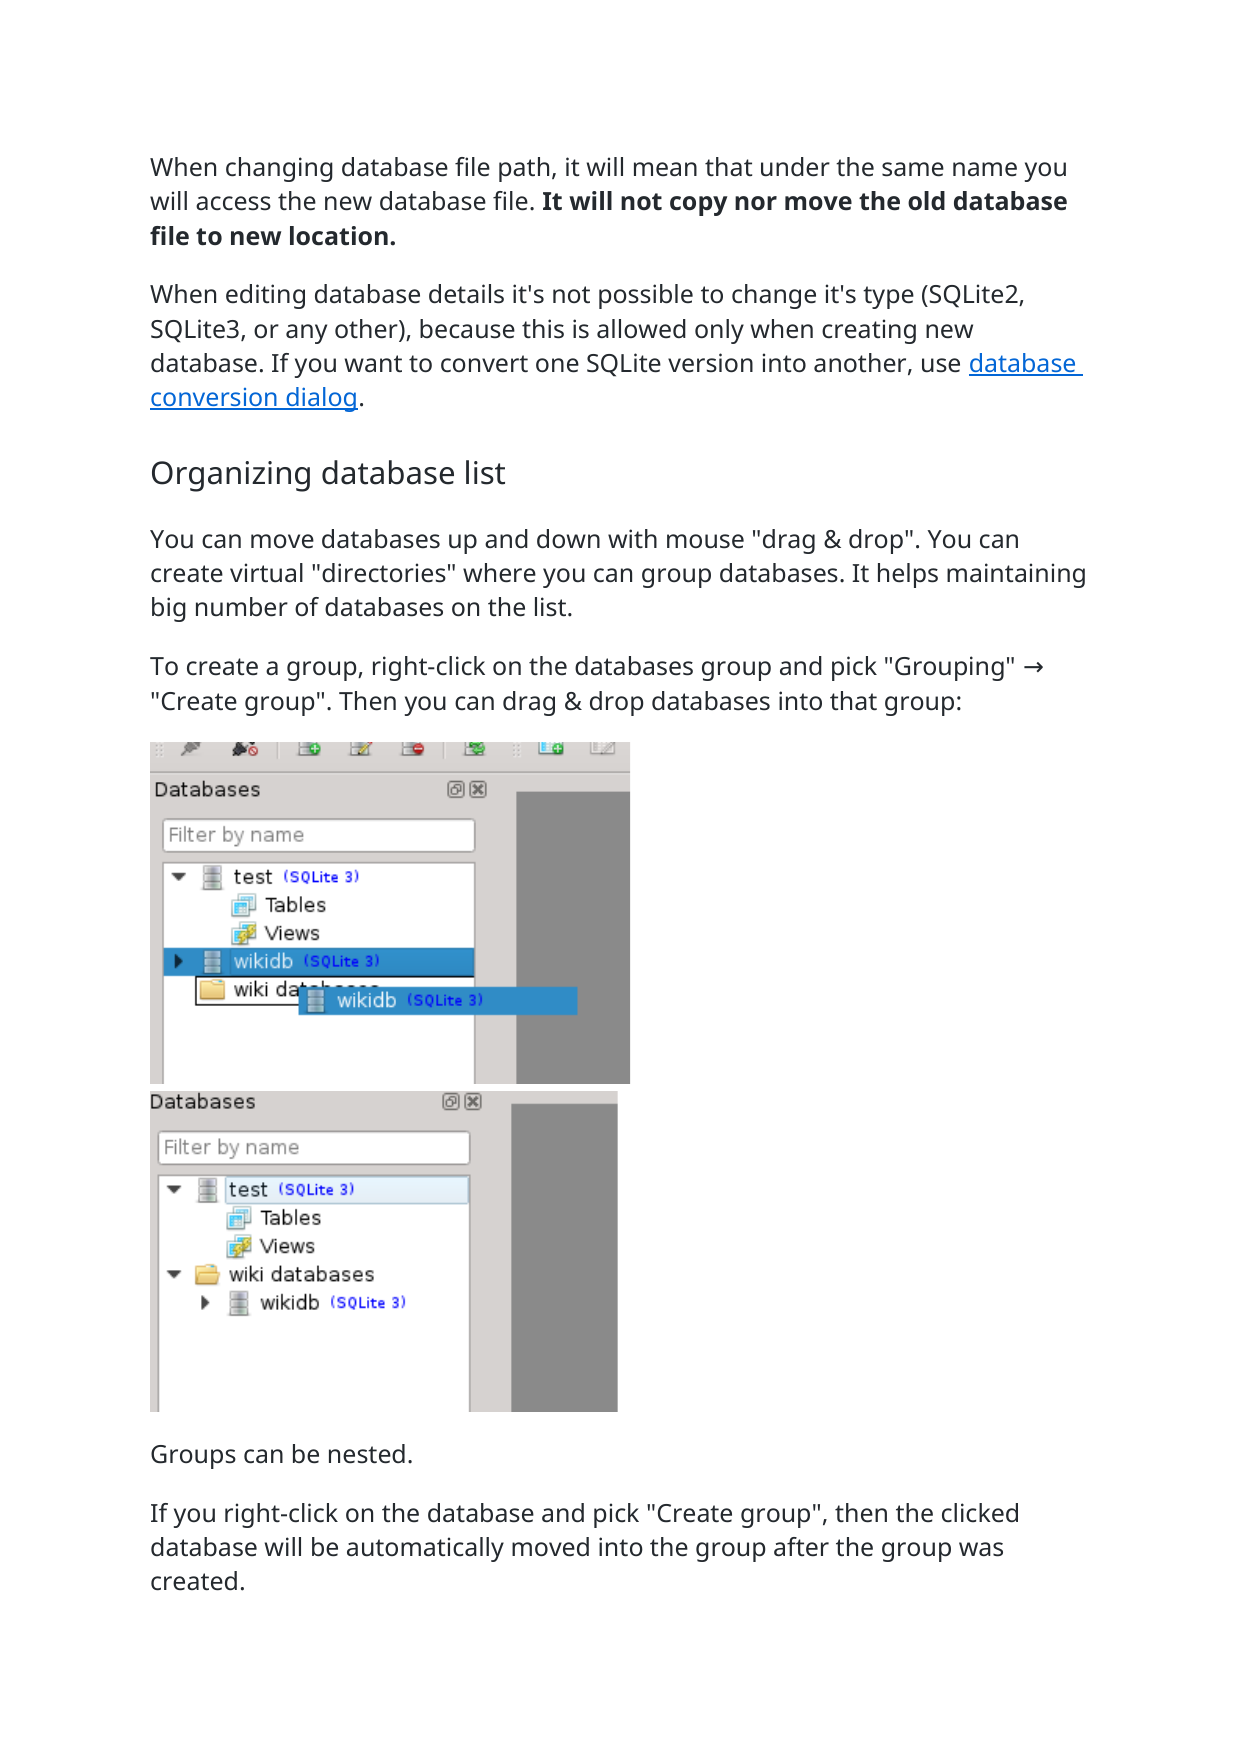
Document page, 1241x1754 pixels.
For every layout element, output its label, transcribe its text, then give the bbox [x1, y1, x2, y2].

text To create a group, right-click on the databases group and pick "Grouping" → "Create group". Then you can drag & drop databases into that group: [150, 649, 1090, 717]
text If you right-click on the database and pick "Create group", then the clicked database will be automatically moved into the group after the group was created. [150, 1496, 1090, 1598]
text When changing database file path, it will mean that under the same name you will access the new database file. It will not copy nor move the old database file to new location. [150, 150, 1090, 252]
picture [150, 742, 631, 1084]
subtitle Organizing database list [150, 451, 1090, 493]
text When editing database details it's not possible to change it's type (SQLite2, SQLite3, or any other), because this is allowed only when creating new database. If you want to convert one SQLite version into another, use database conversion dialog. [150, 277, 1090, 413]
picture [150, 1091, 618, 1412]
text You can move databases up and down with mouse "drag & drop". You can create virtual "directories" where you can group databases. It helps maintaining big number of databases on the list. [150, 522, 1090, 624]
text Groups can be nested. [150, 1437, 1090, 1471]
